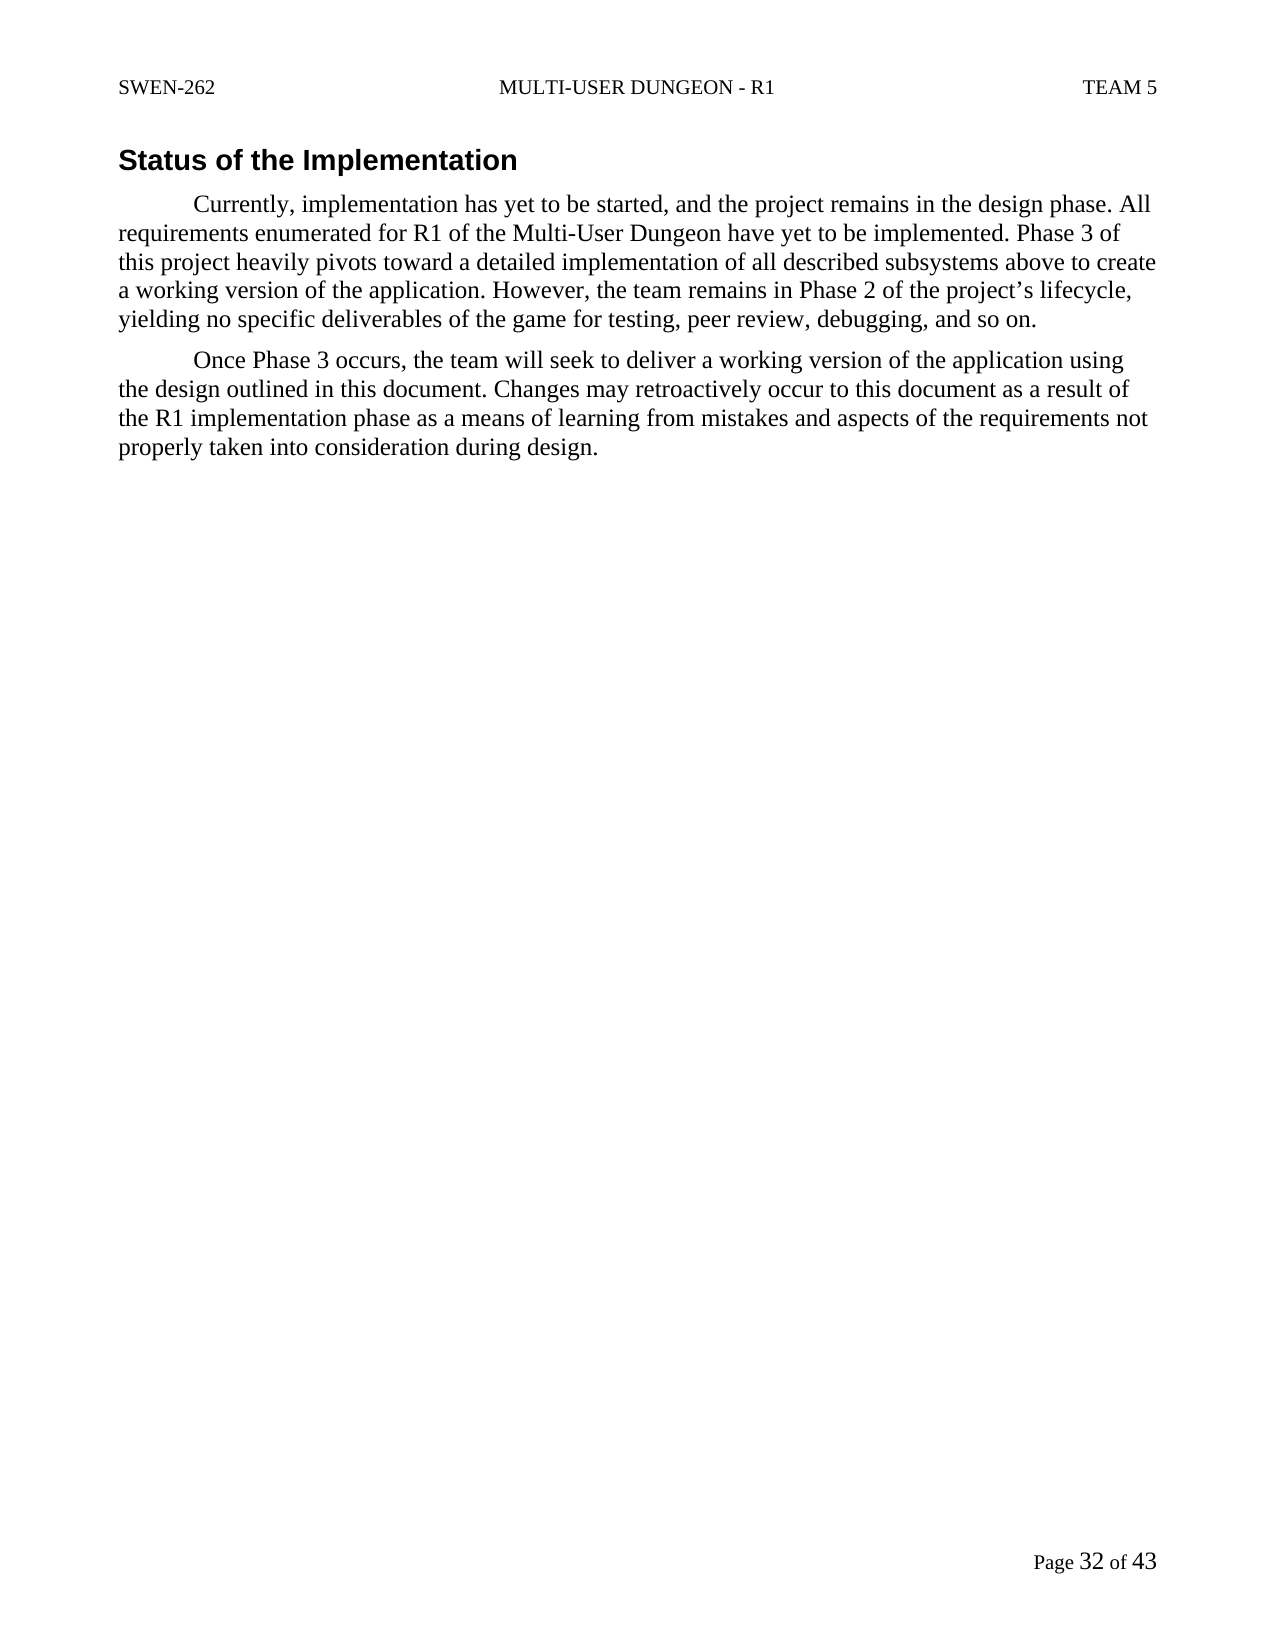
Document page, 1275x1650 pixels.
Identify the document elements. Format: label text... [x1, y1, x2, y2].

text Once Phase 3 occurs, the team will seek to deliver a working version of the application using the design outlined in this document. Changes may retroactively occur to this document as a result of the R1 implementation phase as a means of learning from mistakes and aspects of the requirements not properly taken into consideration during design. [118, 345, 1157, 460]
subtitle Status of the Implementation [118, 143, 1157, 177]
text Currently, implementation has yet to be started, and the project remains in the design phase. All requirements enumerated for R1 of the Multi-User Dungeon have yet to be implemented. Phase 3 of this project heavily pivots toward a detailed implementation of all described subsystems above to create a working version of the application. However, the team remains in Phase 2 of the project’s lifecycle, yielding no specific deliverables of the game for testing, peer review, debugging, and so on. [118, 189, 1157, 333]
